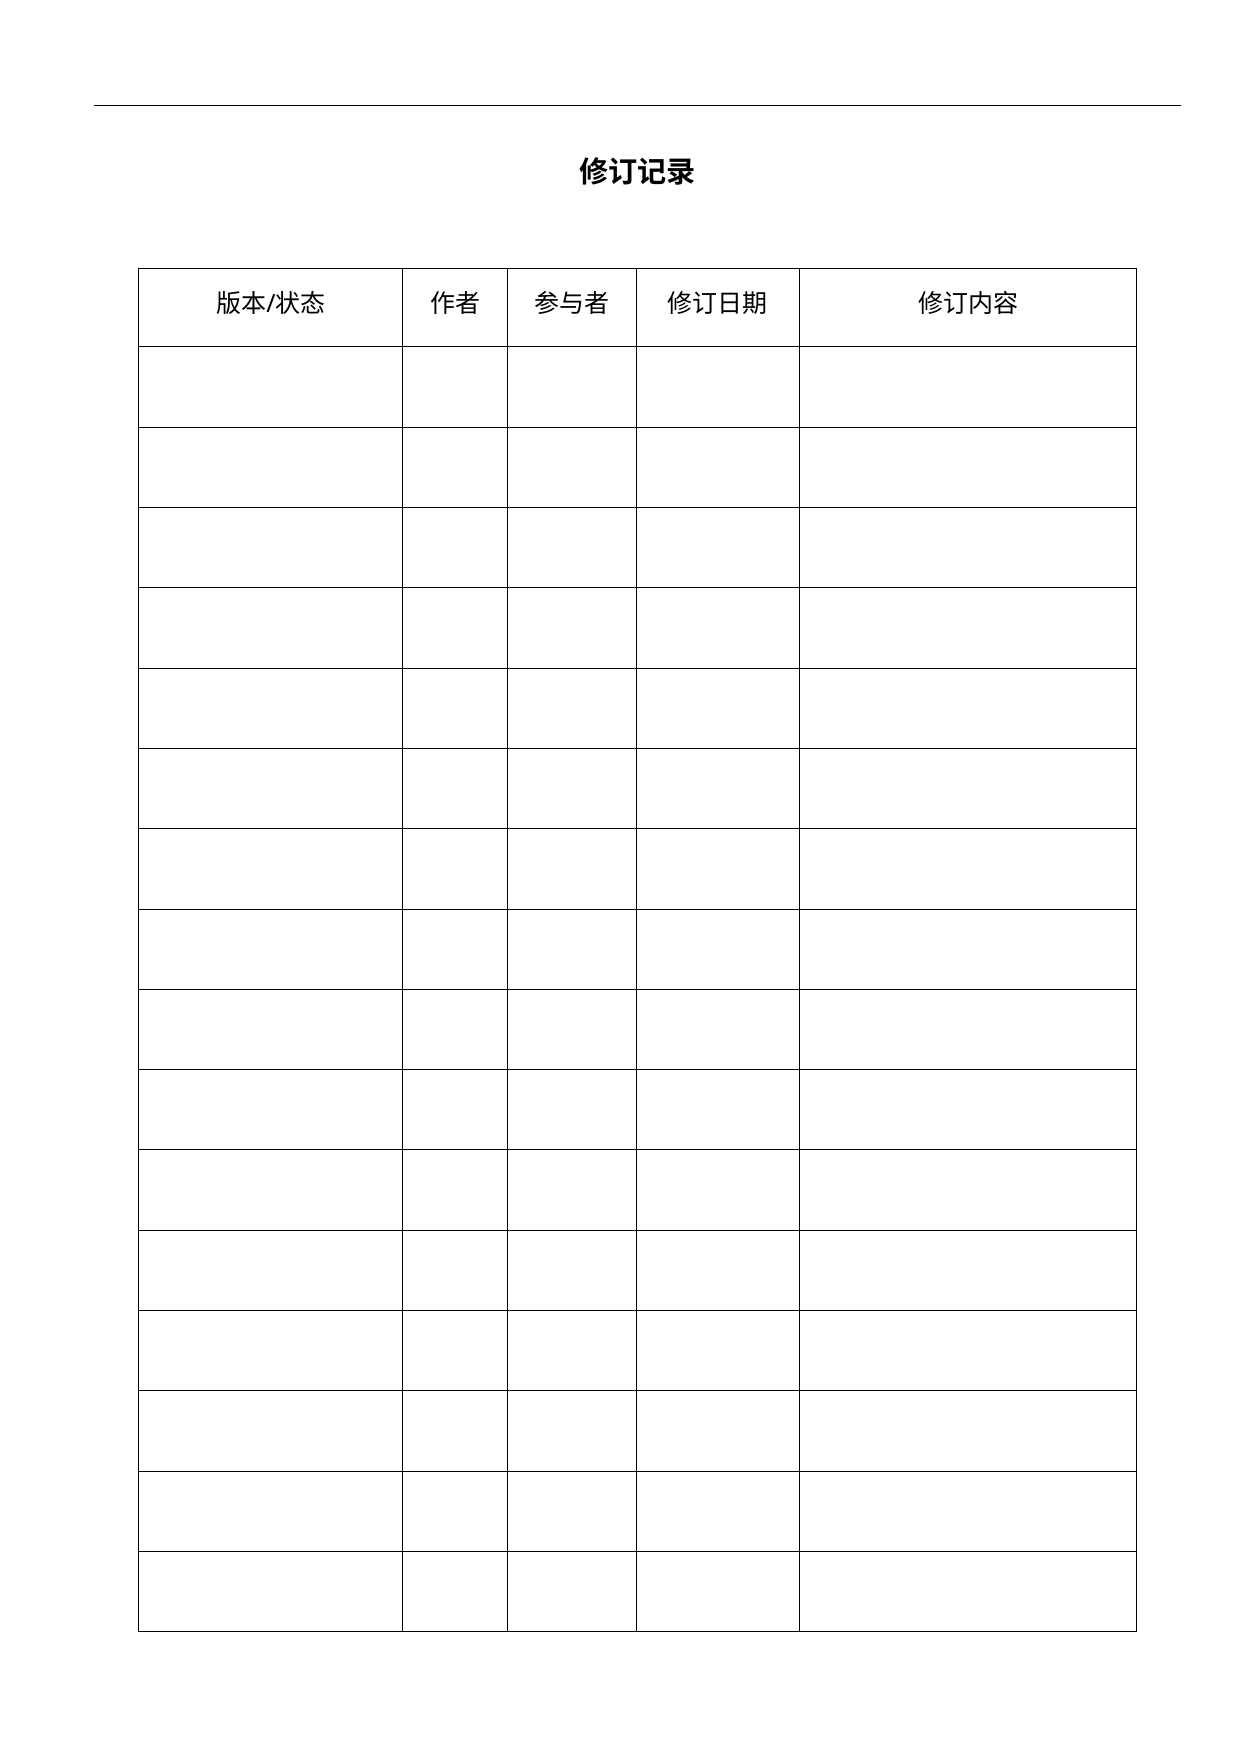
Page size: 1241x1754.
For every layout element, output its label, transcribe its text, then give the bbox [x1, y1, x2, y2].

table_cell [800, 1231, 1136, 1310]
table_cell [800, 1552, 1136, 1631]
table_header 作者 [403, 269, 507, 346]
table_cell [403, 829, 507, 908]
table_cell [139, 669, 402, 748]
table_cell [139, 428, 402, 507]
table_cell [508, 508, 636, 587]
table_cell [637, 1311, 799, 1390]
table_cell [403, 749, 507, 828]
table_cell [800, 910, 1136, 989]
table_cell [139, 588, 402, 667]
table_cell [403, 1552, 507, 1631]
table_cell [508, 1472, 636, 1551]
table_cell [637, 829, 799, 908]
table_cell [403, 669, 507, 748]
table_cell [139, 1391, 402, 1471]
table_cell [139, 1070, 402, 1149]
table_cell [800, 508, 1136, 587]
table_cell [508, 1311, 636, 1390]
table_cell [508, 428, 636, 507]
table_cell [508, 669, 636, 748]
table_cell [637, 508, 799, 587]
table_header 参与者 [508, 269, 636, 346]
table_cell [403, 1391, 507, 1471]
table_cell [508, 1231, 636, 1310]
table_cell [637, 1391, 799, 1471]
table_cell [508, 910, 636, 989]
table_cell [508, 1070, 636, 1149]
table_cell [800, 428, 1136, 507]
table_cell [637, 588, 799, 667]
table_cell [508, 347, 636, 427]
table_cell [139, 1552, 402, 1631]
table_cell [139, 1311, 402, 1390]
table_cell [403, 1231, 507, 1310]
table_header 修订日期 [637, 269, 799, 346]
table_cell [637, 669, 799, 748]
table_cell [800, 1472, 1136, 1551]
table_cell [508, 1150, 636, 1230]
table_cell [139, 990, 402, 1069]
table_cell [800, 990, 1136, 1069]
table_cell [800, 829, 1136, 908]
text 修订记录 [94, 138, 1181, 203]
table_cell [139, 829, 402, 908]
table_cell [508, 749, 636, 828]
table_cell [139, 910, 402, 989]
table_cell [508, 829, 636, 908]
table_cell [139, 1150, 402, 1230]
table_cell [800, 1150, 1136, 1230]
table_header 修订内容 [800, 269, 1136, 346]
table_cell [403, 1311, 507, 1390]
table_cell [139, 749, 402, 828]
table_cell [403, 1070, 507, 1149]
table_cell [637, 1150, 799, 1230]
table_cell [403, 347, 507, 427]
table_cell [637, 749, 799, 828]
table_cell [800, 669, 1136, 748]
table_cell [637, 1070, 799, 1149]
table_cell [637, 347, 799, 427]
table_cell [508, 1552, 636, 1631]
table_cell [800, 347, 1136, 427]
table_cell [800, 749, 1136, 828]
table_cell [637, 1231, 799, 1310]
table_cell [637, 1472, 799, 1551]
table_cell [403, 990, 507, 1069]
table_cell [139, 347, 402, 427]
table_cell [508, 1391, 636, 1471]
table_cell [800, 588, 1136, 667]
table_cell [403, 910, 507, 989]
table_cell [508, 990, 636, 1069]
table_cell [508, 588, 636, 667]
table_cell [800, 1070, 1136, 1149]
table_cell [800, 1391, 1136, 1471]
table_cell [403, 1472, 507, 1551]
table_header 版本/状态 [139, 269, 402, 346]
table_cell [139, 1472, 402, 1551]
table_cell [403, 508, 507, 587]
table_cell [139, 1231, 402, 1310]
table_cell [637, 428, 799, 507]
table_cell [403, 588, 507, 667]
table_cell [637, 1552, 799, 1631]
table_cell [139, 508, 402, 587]
table_cell [637, 990, 799, 1069]
table_cell [403, 1150, 507, 1230]
table_cell [403, 428, 507, 507]
table_cell [800, 1311, 1136, 1390]
table_cell [637, 910, 799, 989]
